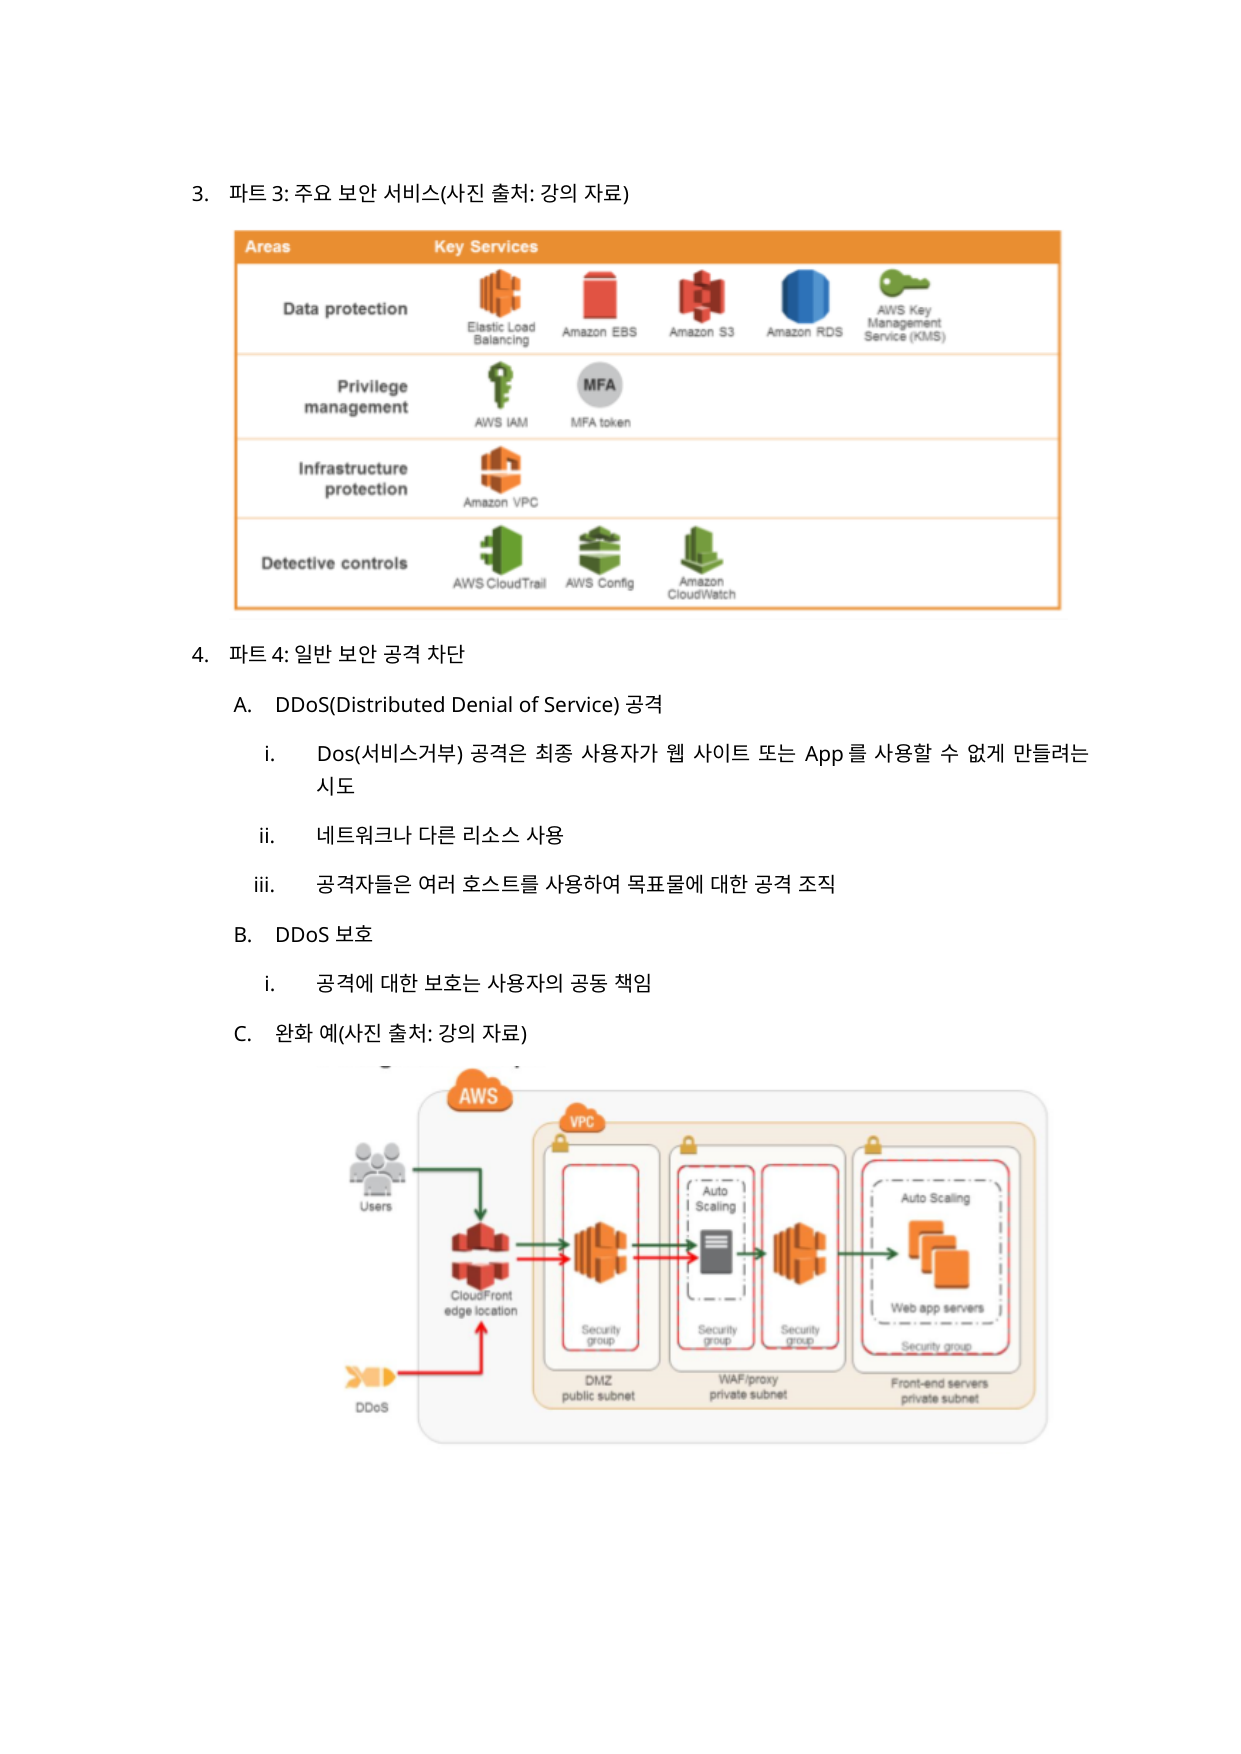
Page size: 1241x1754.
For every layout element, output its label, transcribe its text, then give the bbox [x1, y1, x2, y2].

list 공격에 대한 보호는 사용자의 공동 책임 [275, 967, 1090, 998]
picture [229, 226, 1068, 620]
list 공격자들은 여러 호스트를 사용하여 목표물에 대한 공격 조직 [275, 869, 1090, 899]
list Dos(서비스거부) 공격은 최종 사용자가 웹 사이트 또는 App를 사용할 수 없게 만들려는 시도 [275, 737, 1090, 800]
list 파트3: 주요 보안 서비스(사진 출처: 강의 자료) [192, 177, 1090, 207]
list 완화 예(사진 출처: 강의 자료) [233, 1017, 1090, 1047]
list 네트워크나 다른 리소스 사용 [275, 819, 1090, 850]
list DDoS 보호 [233, 918, 1090, 948]
list DDoS(Distributed Denial of Service) 공격 [233, 688, 1090, 718]
picture [316, 1066, 1058, 1454]
list 파트4: 일반 보안 공격 차단 [192, 639, 1090, 669]
